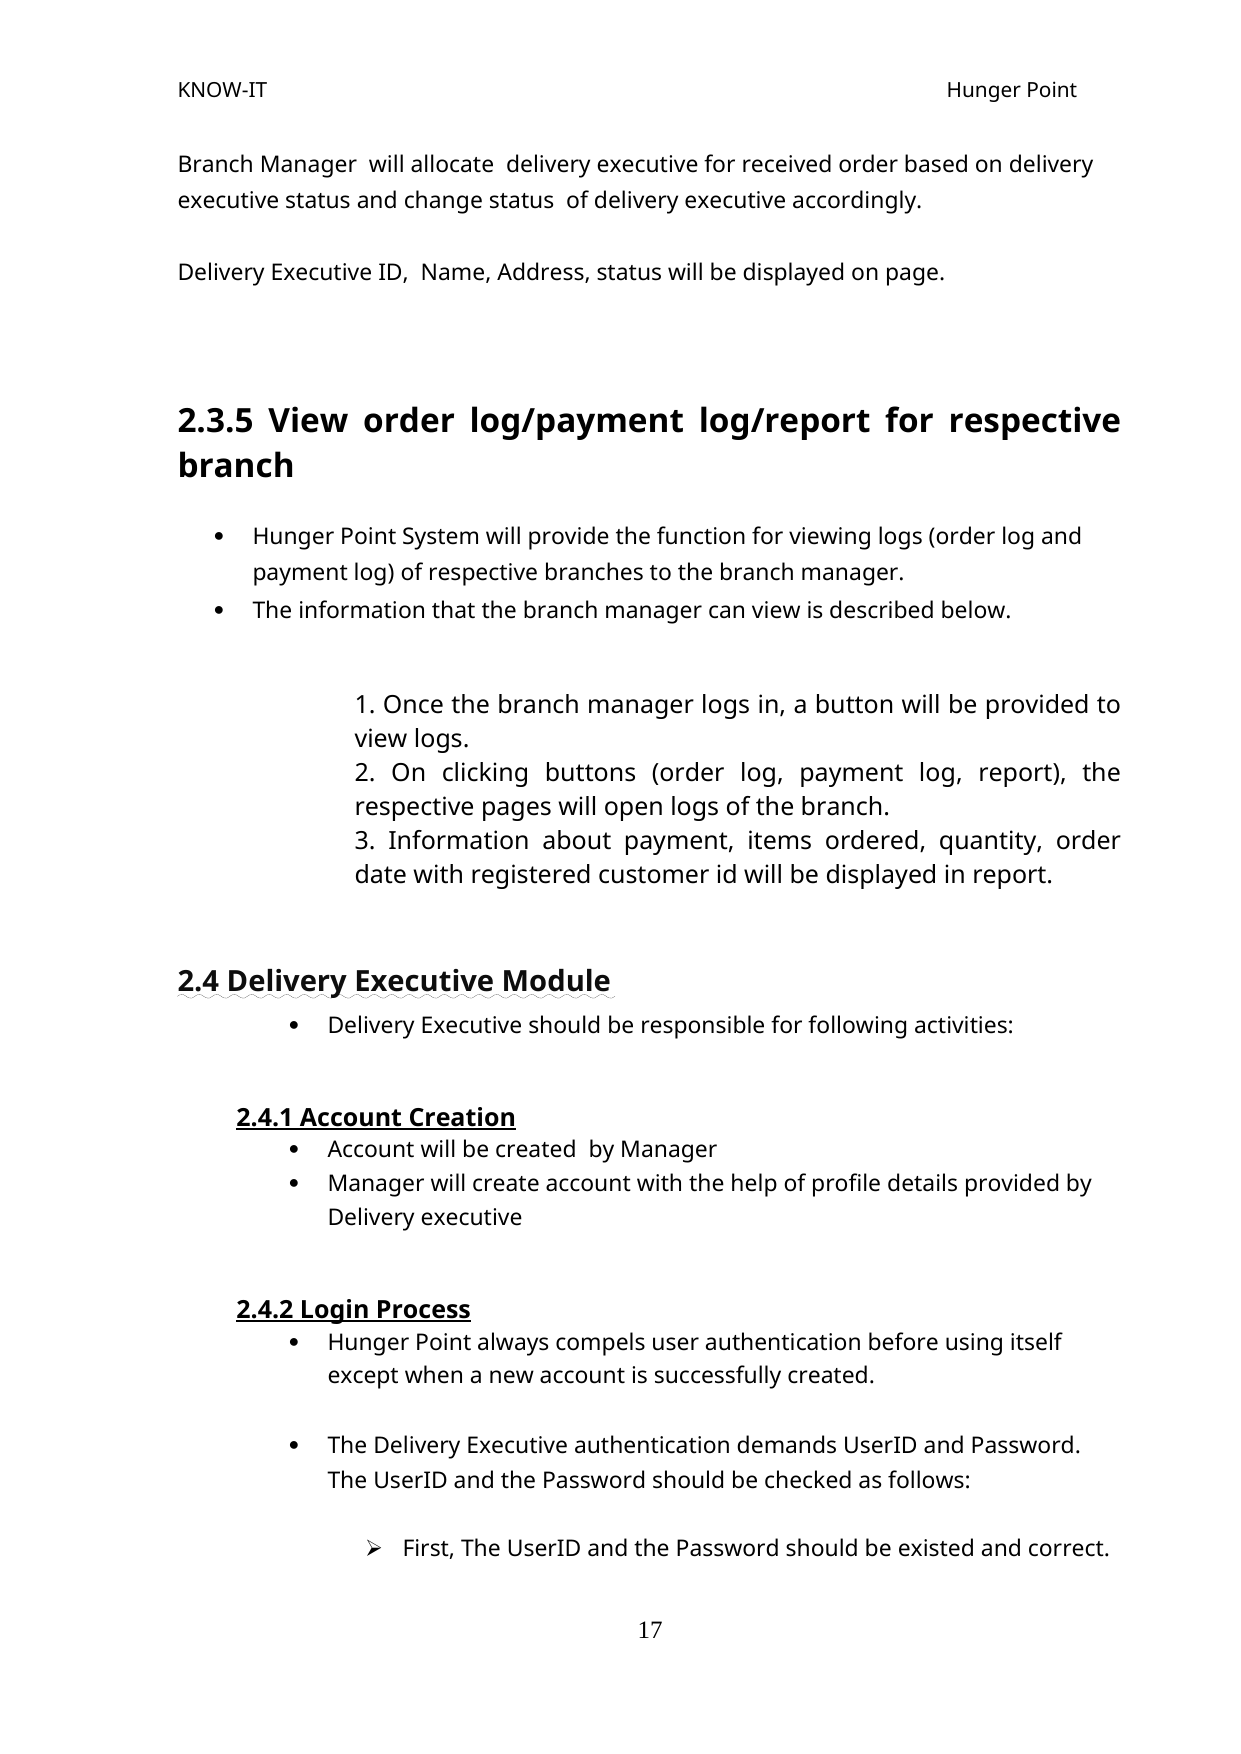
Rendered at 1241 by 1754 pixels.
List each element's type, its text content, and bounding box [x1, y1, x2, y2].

text 2.4.2 Login Process [236, 1291, 1122, 1325]
text 3. Information about payment, items ordered, quantity, order date with registered customer id will be displayed in report. [354, 823, 1122, 891]
list Hunger Point System will provide the function for viewing logs (order log and payment log) of respective branches to the branch manager. [215, 520, 1122, 587]
list The information that the branch manager can view is described below. [215, 592, 1122, 625]
text 2. On clicking buttons (order log, payment log, report), the respective pages will open logs of the branch. [354, 755, 1122, 823]
list Branch Manager will allocate delivery executive for received order based on delivery executive status and change status of delivery executive accordingly. [177, 148, 1122, 215]
subtitle 2.4 Delivery Executive Module [177, 961, 1122, 1000]
list Manager will create account with the help of profile details provided by Delivery executive [290, 1167, 1122, 1232]
text 1. Once the branch manager logs in, a button will be provided to view logs. [354, 687, 1122, 755]
list Delivery Executive should be responsible for following activities: [290, 1009, 1122, 1040]
list Account will be created by Manager [290, 1133, 1122, 1164]
list Hunger Point always compels user authentication before using itself except when a new account is successfully created. [290, 1325, 1122, 1390]
list First, The UserID and the Password should be existed and correct. [365, 1532, 1122, 1563]
list The Delivery Executive authentication demands UserID and Password. The UserID and the Password should be checked as follows: [290, 1429, 1122, 1495]
text 2.3.5 View order log/payment log/report for respective branch [177, 397, 1122, 487]
text 2.4.1 Account Creation [236, 1099, 1122, 1133]
list Delivery Executive ID, Name, Address, status will be displayed on page. [177, 256, 1122, 287]
